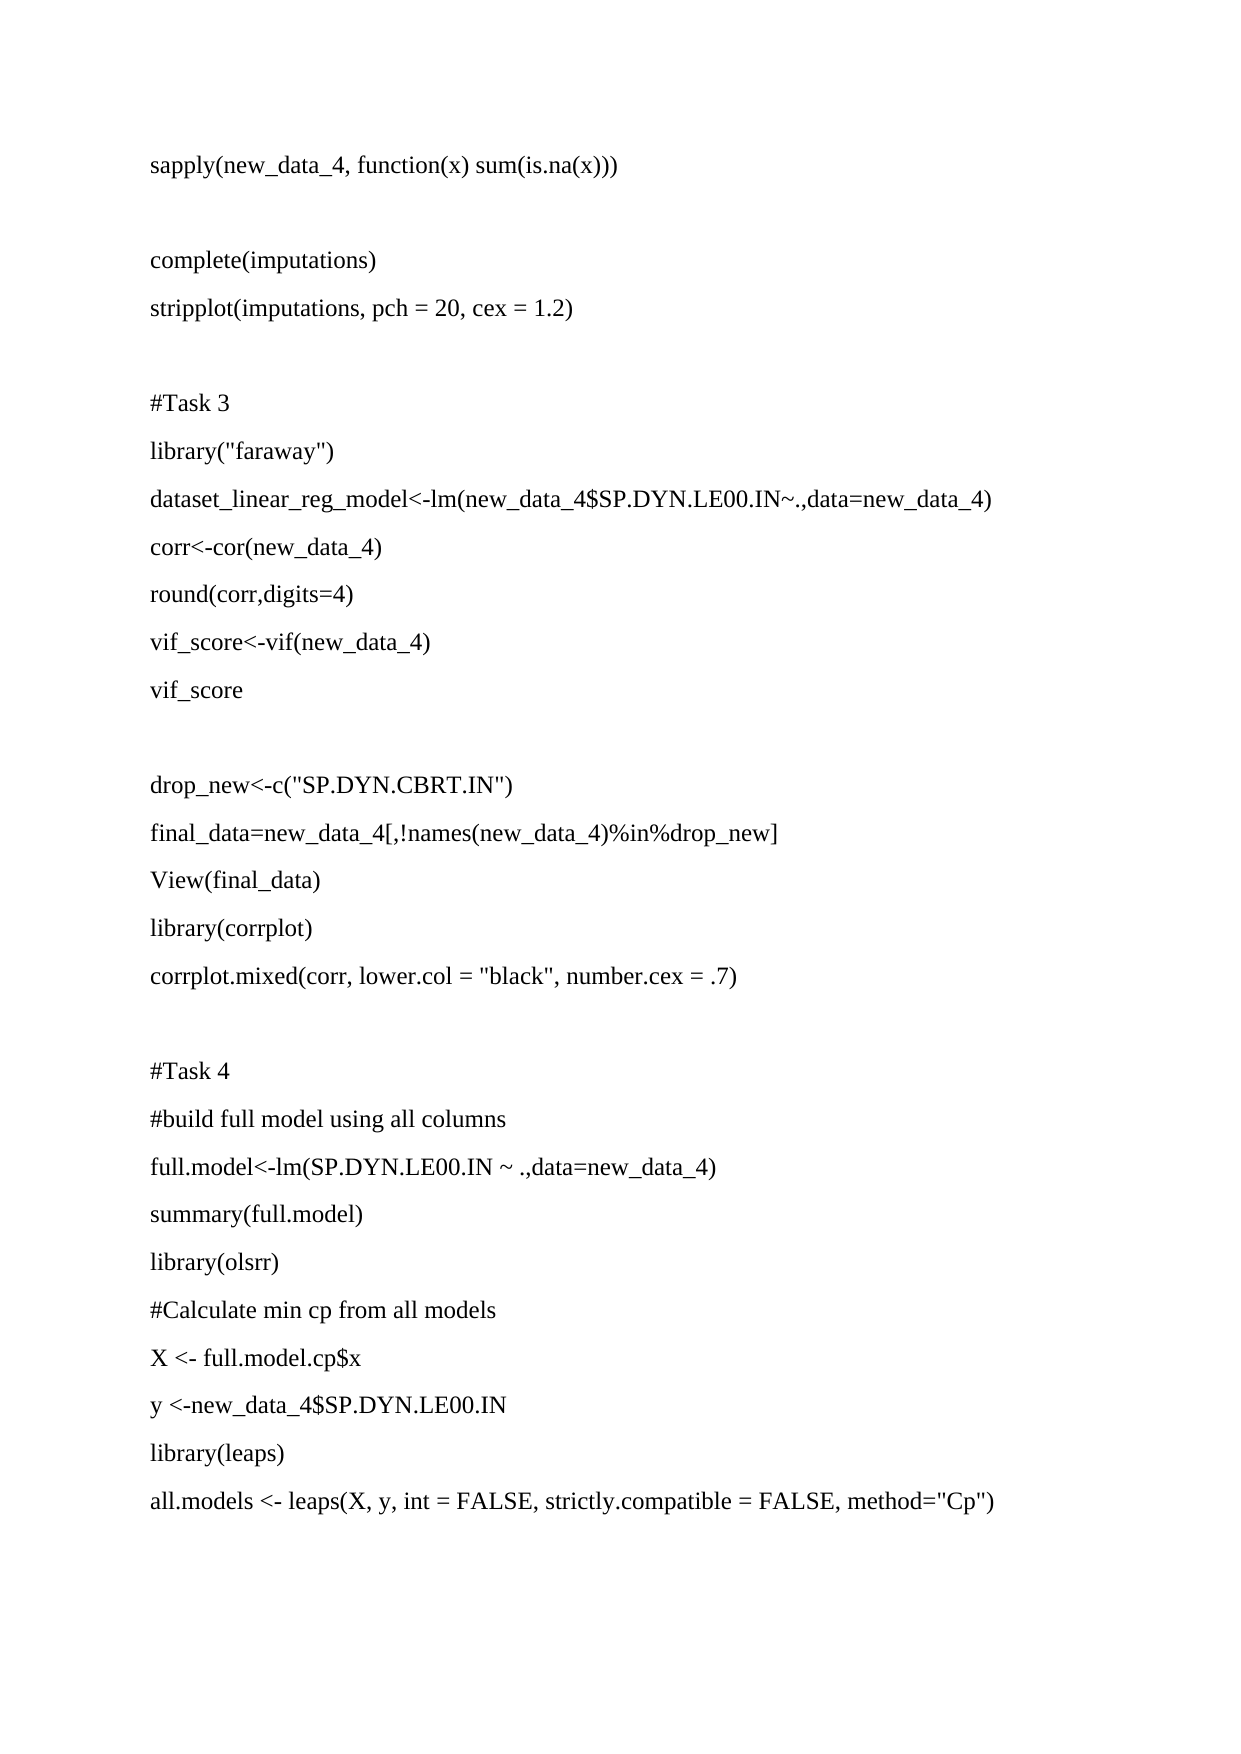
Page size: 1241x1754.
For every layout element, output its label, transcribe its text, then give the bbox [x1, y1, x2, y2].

text vif_score [150, 675, 1090, 703]
text #Task 4 [150, 1056, 1090, 1085]
text library(corrplot) [150, 913, 1090, 942]
text final_data=new_data_4[,!names(new_data_4)%in%drop_new] [150, 818, 1090, 847]
text library(olsrr) [150, 1247, 1090, 1276]
text View(final_data) [150, 866, 1090, 894]
text library(leaps) [150, 1438, 1090, 1467]
text corrplot.mixed(corr, lower.col = "black", number.cex = .7) [150, 961, 1090, 990]
text all.models <- leaps(X, y, int = FALSE, strictly.compatible = FALSE, method="Cp") [150, 1486, 1090, 1514]
text #Calculate min cp from all models [150, 1295, 1090, 1324]
text library("faraway") [150, 436, 1090, 465]
text stripplot(imputations, pch = 20, cex = 1.2) [150, 293, 1090, 322]
text full.model<-lm(SP.DYN.LE00.IN ~ .,data=new_data_4) [150, 1152, 1090, 1181]
text summary(full.model) [150, 1199, 1090, 1228]
text vif_score<-vif(new_data_4) [150, 627, 1090, 656]
text drop_new<-c("SP.DYN.CBRT.IN") [150, 770, 1090, 799]
text #build full model using all columns [150, 1104, 1090, 1133]
text complete(imputations) [150, 245, 1090, 274]
text round(corr,digits=4) [150, 579, 1090, 608]
text X <- full.model.cp$x [150, 1343, 1090, 1371]
text corr<-cor(new_data_4) [150, 532, 1090, 560]
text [150, 150, 1090, 179]
text dataset_linear_reg_model<-lm(new_data_4$SP.DYN.LE00.IN~.,data=new_data_4) [150, 484, 1090, 513]
text #Task 3 [150, 388, 1090, 417]
text y <-new_data_4$SP.DYN.LE00.IN [150, 1390, 1090, 1419]
